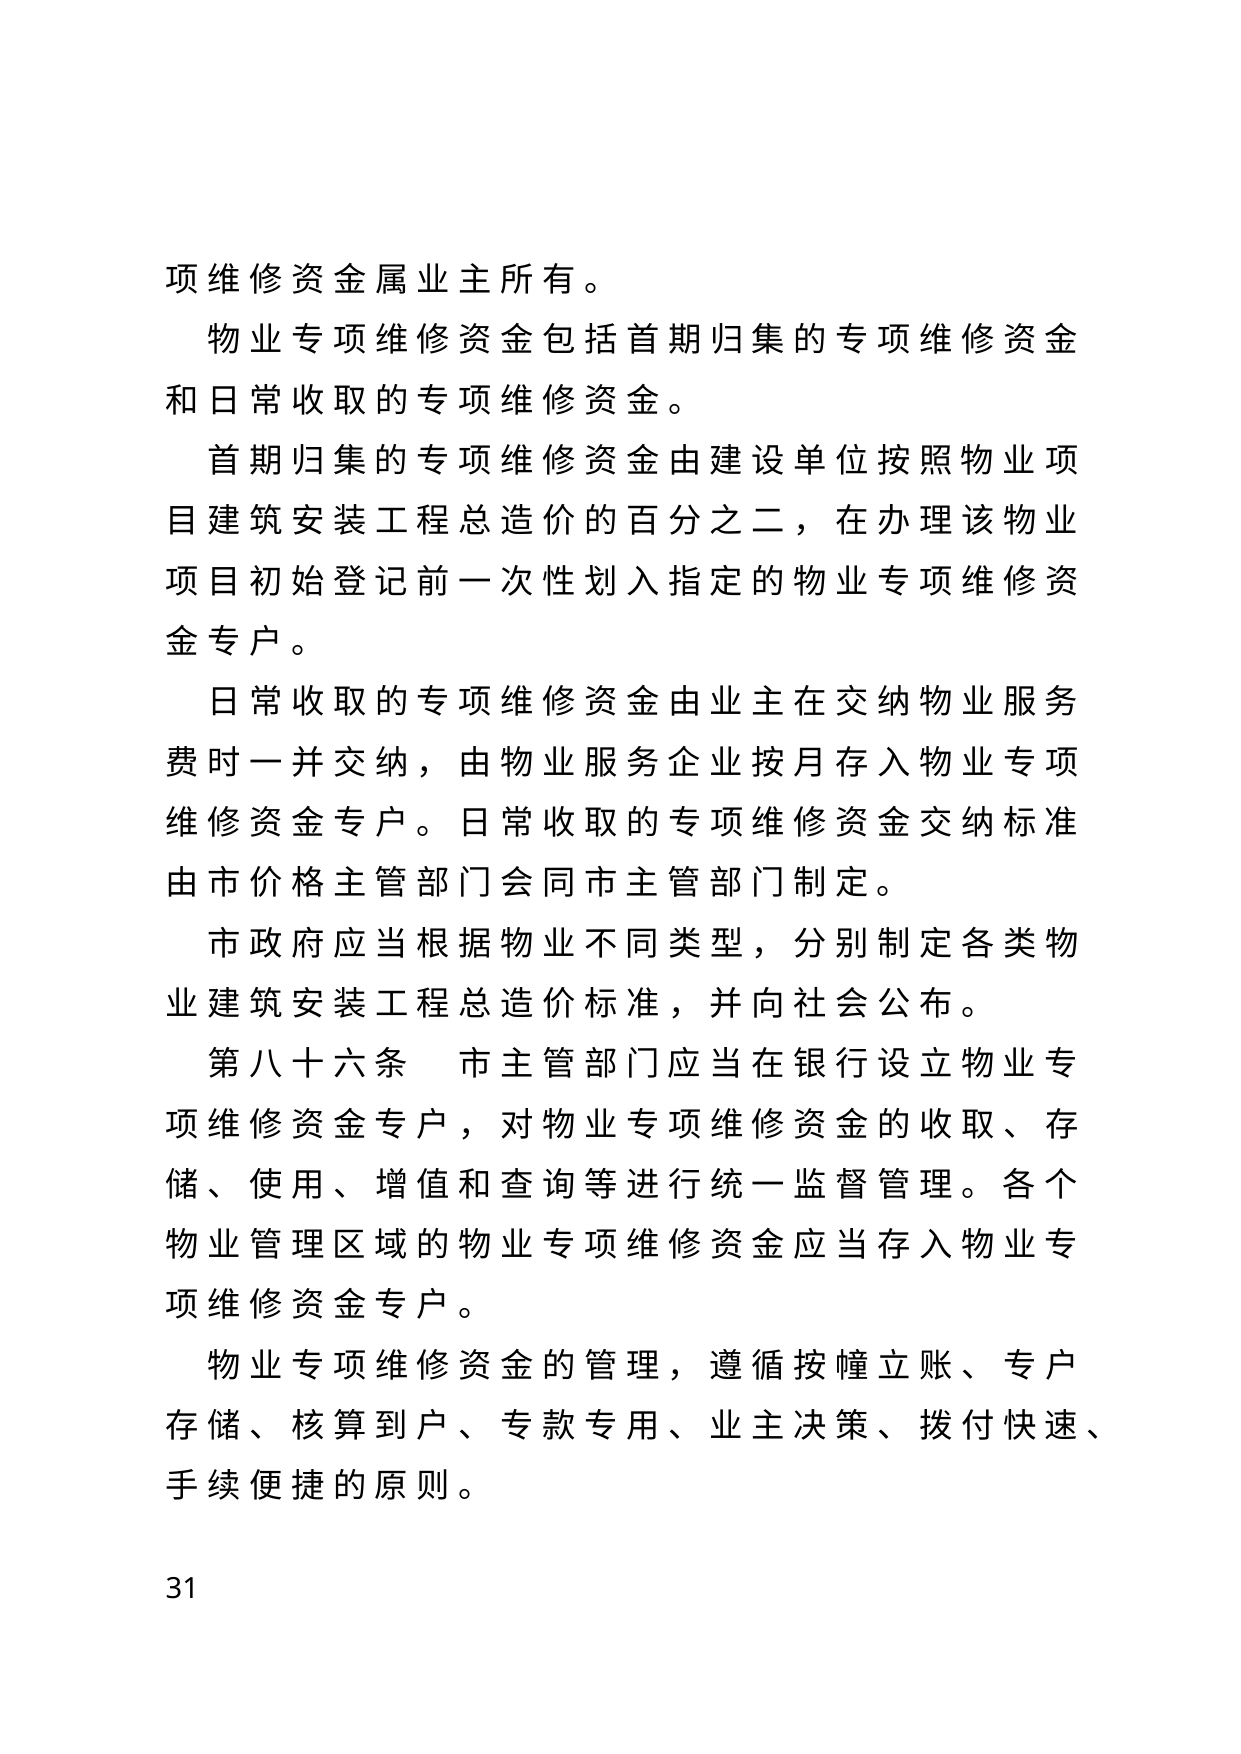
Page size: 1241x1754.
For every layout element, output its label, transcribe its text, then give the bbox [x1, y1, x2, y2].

list 日常收取的专项维修资金由业主在交纳物业服务费时一并交纳，由物业服务企业按月存入物业专项维修资金专户。日常收取的专项维修资金交纳标准由市价格主管部门会同市主管部门制定。 [165, 669, 1087, 910]
list 物业专项维修资金的管理，遵循按幢立账、专户存储、核算到户、专款专用、业主决策、拨付快速、手续便捷的原则。 [165, 1332, 1087, 1513]
list 第八十六条 市主管部门应当在银行设立物业专项维修资金专户，对物业专项维修资金的收取、存储、使用、增值和查询等进行统一监督管理。各个物业管理区域的物业专项维修资金应当存入物业专项维修资金专户。 [165, 1031, 1087, 1332]
list 首期归集的专项维修资金由建设单位按照物业项目建筑安装工程总造价的百分之二，在办理该物业项目初始登记前一次性划入指定的物业专项维修资金专户。 [165, 428, 1087, 669]
list 市政府应当根据物业不同类型，分别制定各类物业建筑安装工程总造价标准，并向社会公布。 [165, 910, 1087, 1031]
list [165, 247, 1087, 307]
list 物业专项维修资金包括首期归集的专项维修资金和日常收取的专项维修资金。 [165, 307, 1087, 428]
